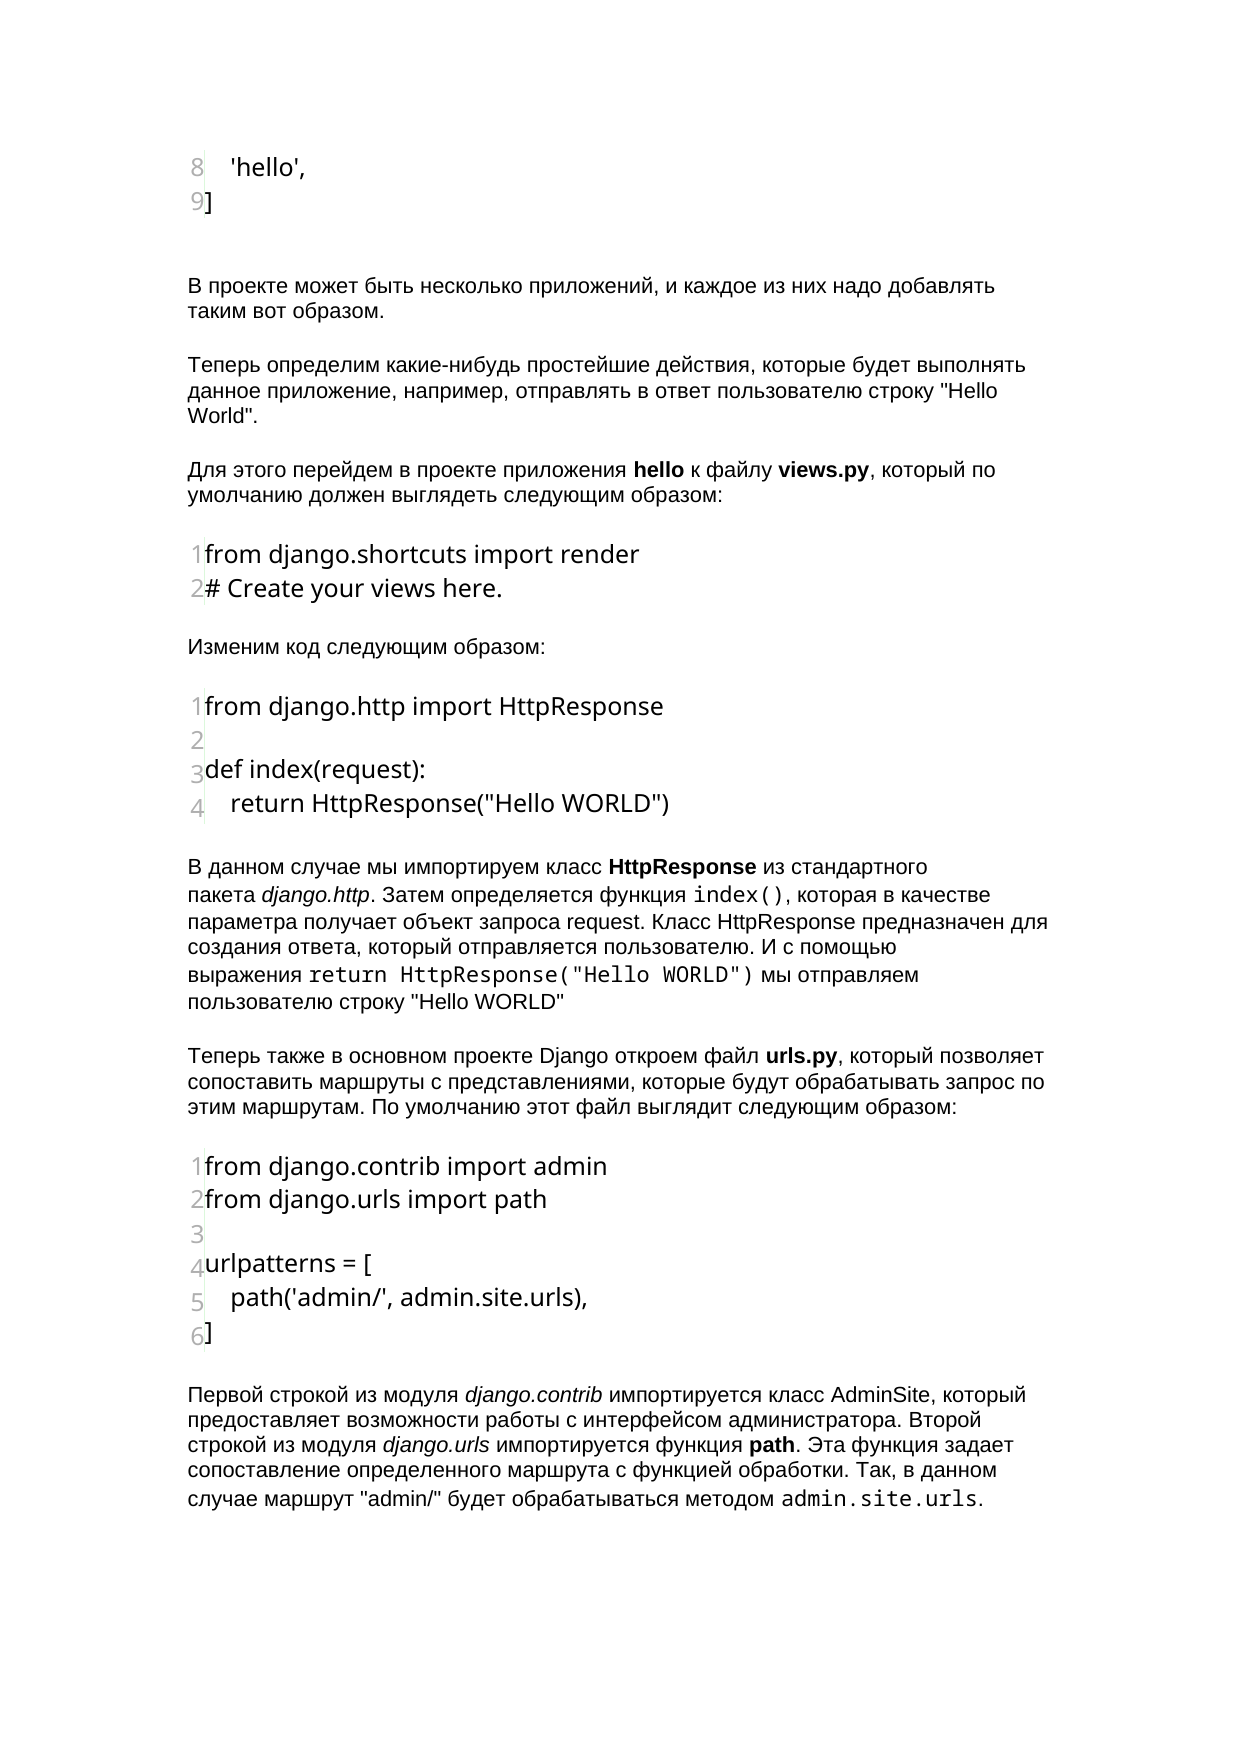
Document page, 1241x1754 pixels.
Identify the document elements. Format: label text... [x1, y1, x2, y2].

table_header from django.shortcuts import render # Create your views here. [205, 537, 1053, 605]
text Теперь определим какие-нибудь простейшие действия, которые будет выполнять данное приложение, например, отправлять в ответ пользователю строку "Hello World". [187, 352, 1053, 428]
table_header 1 2 3 4 5 6 [188, 1148, 204, 1352]
text Теперь также в основном проекте Django откроем файл urls.py, который позволяет сопоставить маршруты с представлениями, которые будут обрабатывать запрос по этим маршрутам. По умолчанию этот файл выглядит следующим образом: [187, 1043, 1053, 1119]
text Первой строкой из модуля django.contrib импортируется класс AdminSite, который предоставляет возможности работы с интерфейсом администратора. Второй строкой из модуля django.urls импортируется функция path. Эта функция задает сопоставление определенного маршрута с функцией обработки. Так, в данном случае маршрут "admin/" будет обрабатываться методом admin.site.urls. [187, 1382, 1053, 1512]
text В проекте может быть несколько приложений, и каждое из них надо добавлять таким вот образом. [187, 273, 1053, 323]
text Изменим код следующим образом: [187, 634, 1053, 659]
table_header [205, 150, 1053, 218]
text В данном случае мы импортируем класс HttpResponse из стандартного пакета django.http. Затем определяется функция index(), которая в качестве параметра получает объект запроса request. Класс HttpResponse предназначен для создания ответа, который отправляется пользователю. И с помощью выражения return HttpResponse("Hello WORLD") мы отправляем пользователю строку "Hello WORLD" [187, 854, 1053, 1014]
table_header 1 2 3 4 5 6 7 8 9 [188, 150, 204, 218]
table_header 1 2 [188, 537, 204, 605]
text Для этого перейдем в проекте приложения hello к файлу views.py, который по умолчанию должен выглядеть следующим образом: [187, 457, 1053, 507]
table_header from django.contrib import admin from django.urls import path urlpatterns = [ path('admin/', admin.site.urls), ] [205, 1148, 1053, 1352]
table_header from django.http import HttpResponse def index(request): return HttpResponse("Hello WORLD") [205, 688, 1053, 824]
table_header 1 2 3 4 [188, 688, 204, 824]
